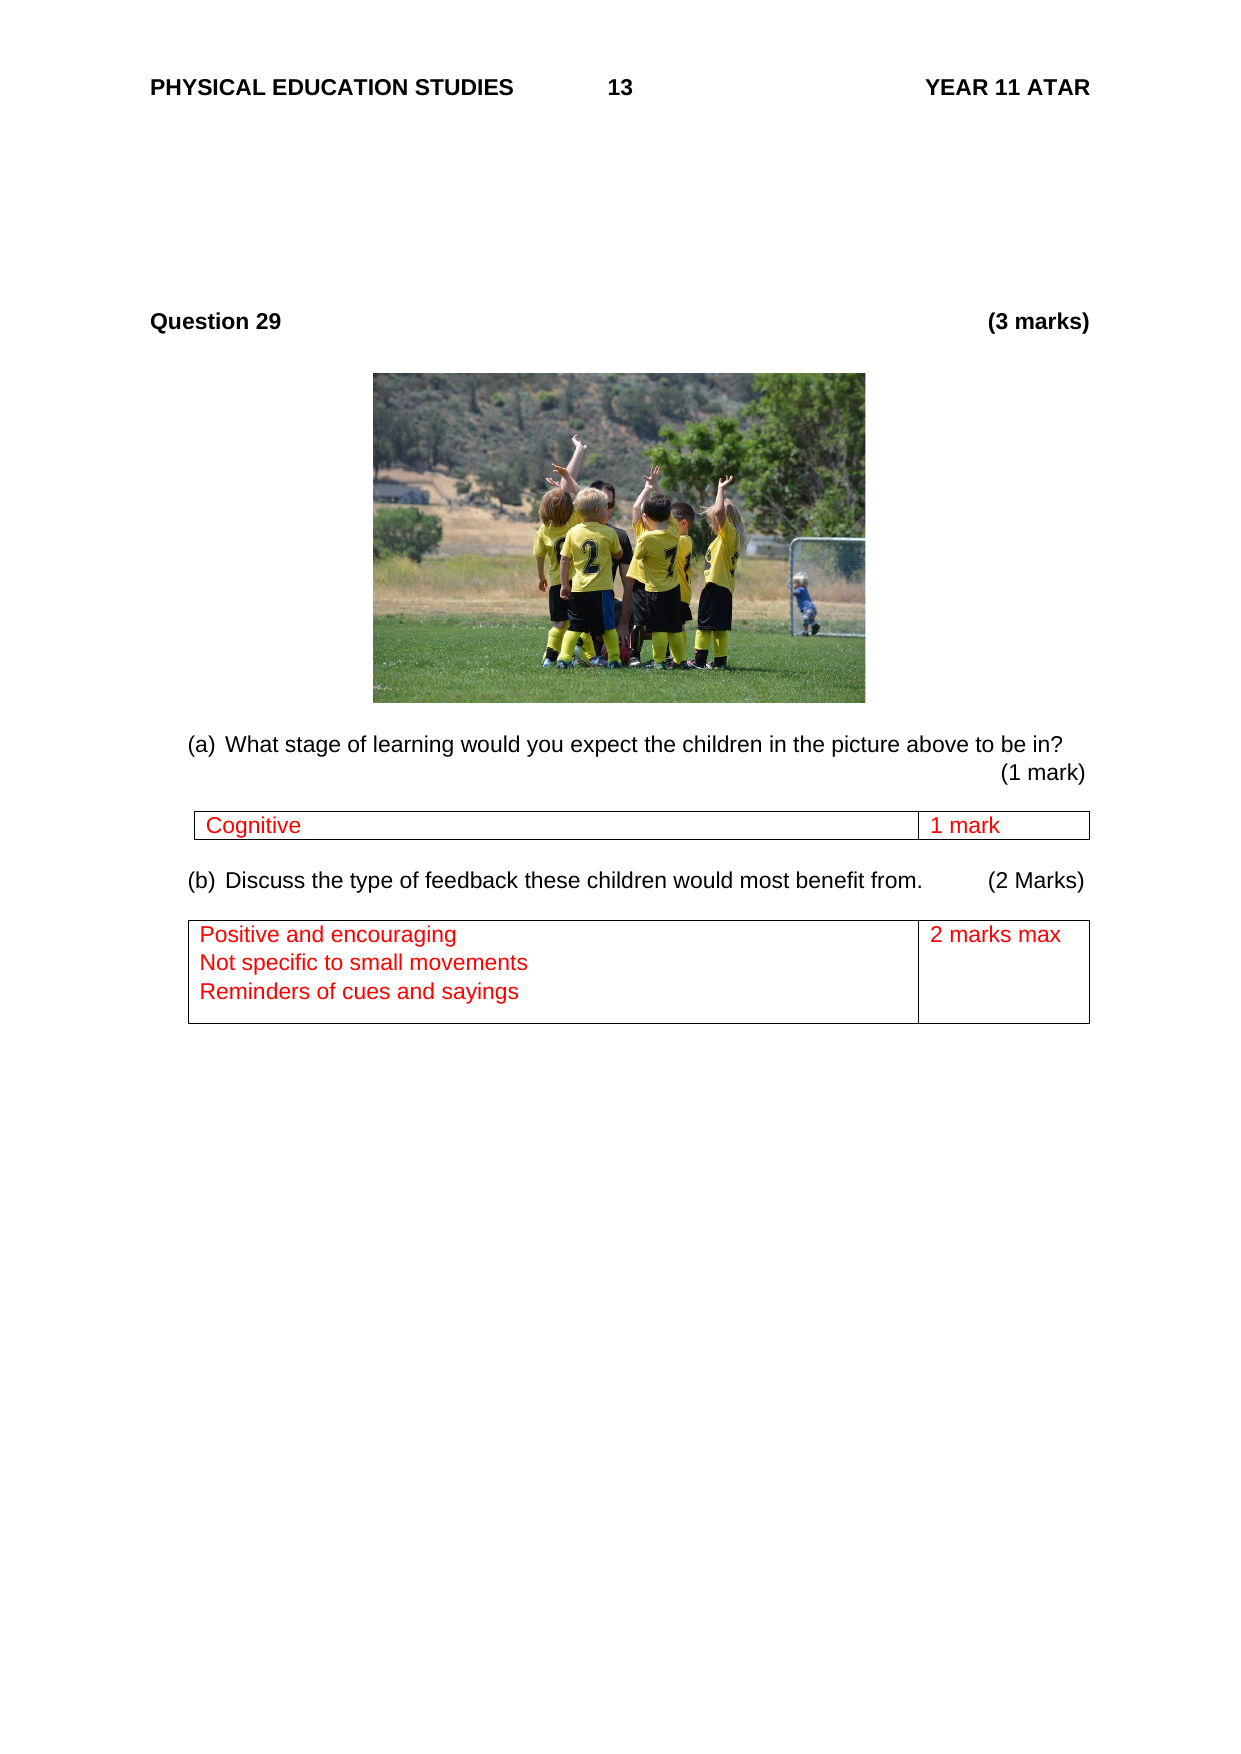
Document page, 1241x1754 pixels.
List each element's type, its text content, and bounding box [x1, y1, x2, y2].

picture [371, 373, 865, 702]
list (1 mark) [900, 758, 1090, 785]
text Question 29 (3 marks) [150, 308, 1090, 334]
table_header Positive and encouraging Not specific to small movements Reminders of cues and sayings [189, 921, 918, 1023]
list What stage of learning would you expect the children in the picture above to be in? [187, 731, 1090, 757]
table_header Cognitive [195, 812, 918, 838]
list Discuss the type of feedback these children would most benefit from. (2 Marks) [187, 867, 1090, 893]
table_header 1 mark [919, 812, 1089, 838]
table_header 2 marks max [919, 921, 1089, 1023]
